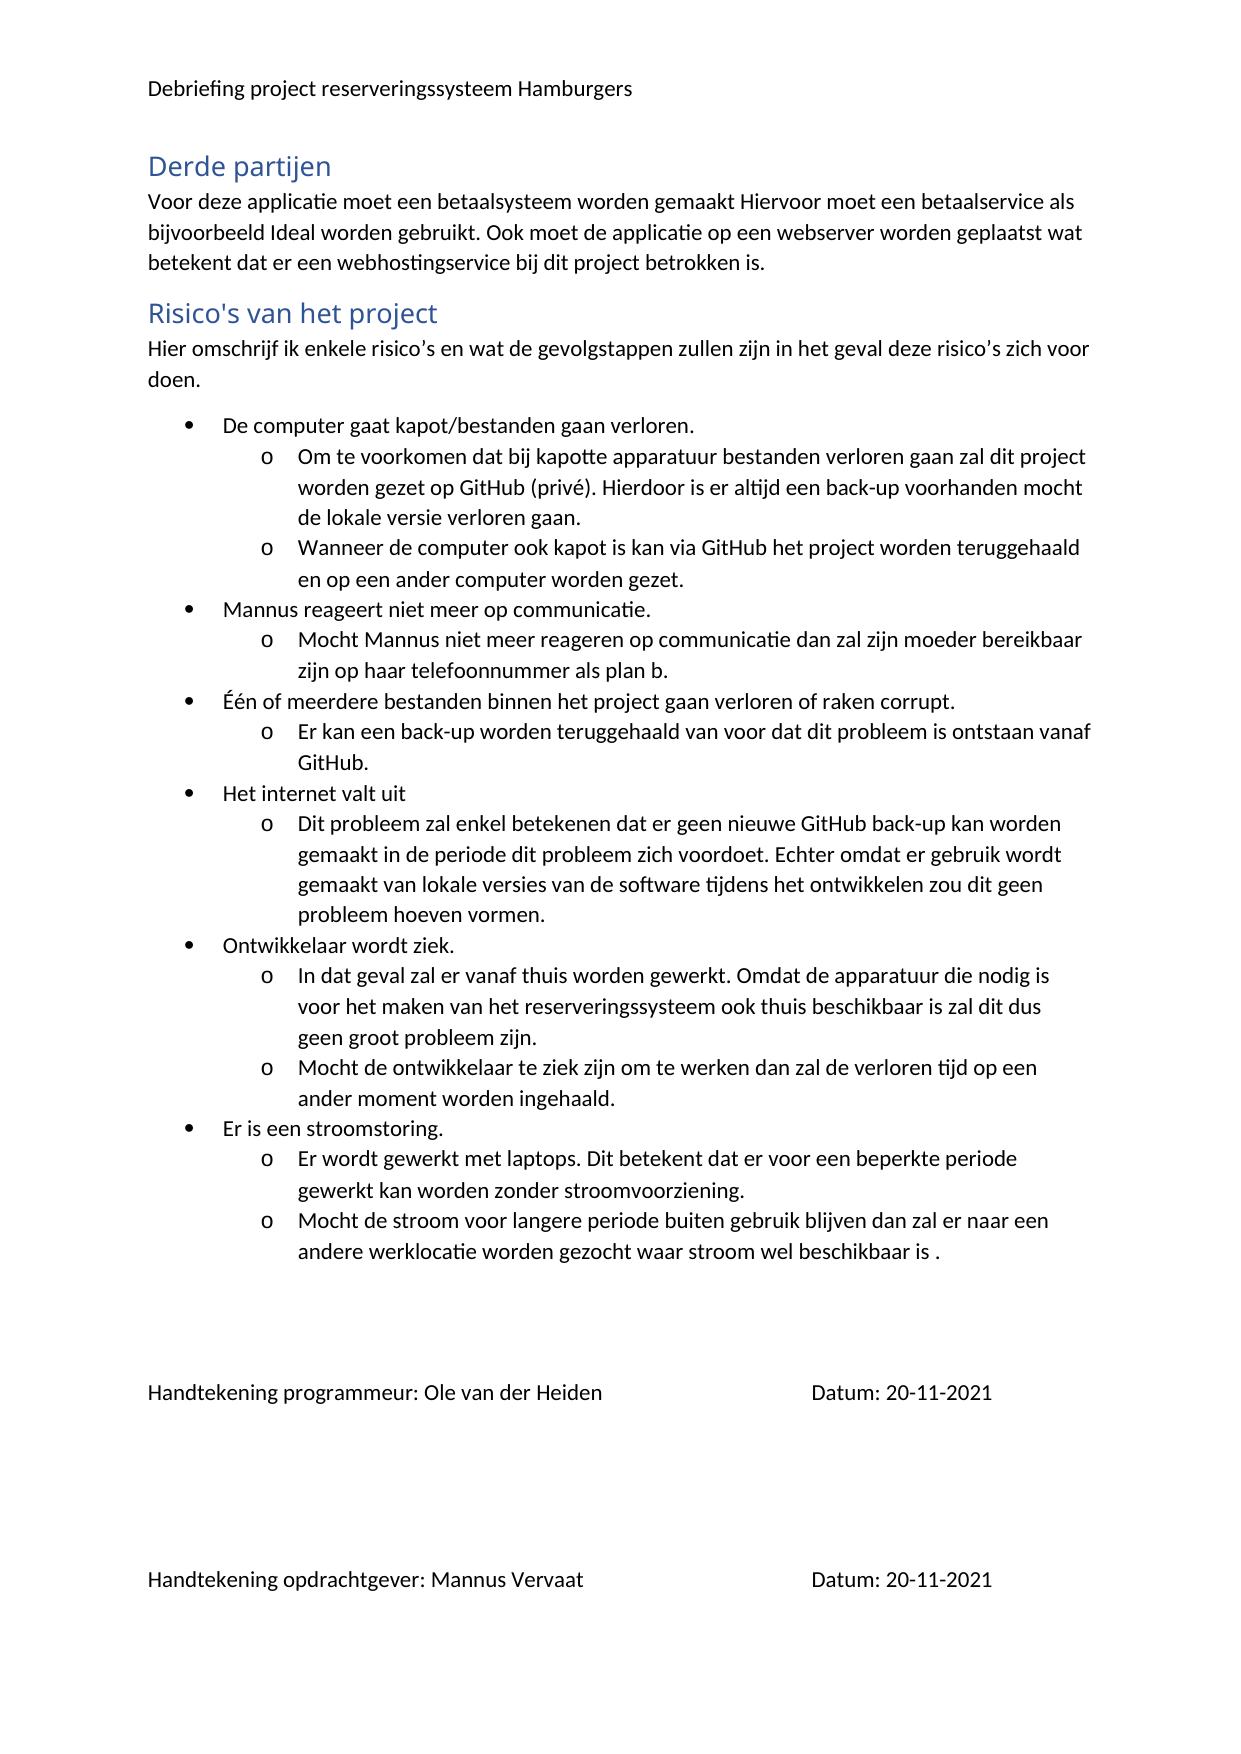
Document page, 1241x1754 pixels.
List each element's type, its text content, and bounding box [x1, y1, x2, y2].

list Dit probleem zal enkel betekenen dat er geen nieuwe GitHub back-up kan worden gemaakt in de periode dit probleem zich voordoet. Echter omdat er gebruik wordt gemaakt van lokale versies van de software tijdens het ontwikkelen zou dit geen probleem hoeven vormen. [260, 809, 1093, 929]
text Hier omschrijf ik enkele risico’s en wat de gevolgstappen zullen zijn in het geval deze risico’s zich voor doen. [148, 334, 1093, 393]
list Mocht Mannus niet meer reageren op communicatie dan zal zijn moeder bereikbaar zijn op haar telefoonnummer als plan b. [260, 625, 1093, 685]
text Voor deze applicatie moet een betaalsysteem worden gemaakt Hiervoor moet een betaalservice als bijvoorbeeld Ideal worden gebruikt. Ook moet de applicatie op een webserver worden geplaatst wat betekent dat er een webhostingservice bij dit project betrokken is. [148, 187, 1093, 276]
text Handtekening programmeur: Ole van der Heiden Datum: 20-11-2021 [148, 1378, 1093, 1406]
list Één of meerdere bestanden binnen het project gaan verloren of raken corrupt. [185, 687, 1093, 715]
list Ontwikkelaar wordt ziek. [185, 931, 1093, 959]
list Er kan een back-up worden teruggehaald van voor dat dit probleem is ontstaan vanaf GitHub. [260, 717, 1093, 776]
list In dat geval zal er vanaf thuis worden gewerkt. Omdat de apparatuur die nodig is voor het maken van het reserveringssysteem ook thuis beschikbaar is zal dit dus geen groot probleem zijn. [260, 961, 1093, 1051]
list Wanneer de computer ook kapot is kan via GitHub het project worden teruggehaald en op een ander computer worden gezet. [260, 533, 1093, 593]
subtitle Risico's van het project [148, 295, 1093, 332]
subtitle Derde partijen [148, 148, 1093, 184]
list Er is een stroomstoring. [185, 1114, 1093, 1142]
list Er wordt gewerkt met laptops. Dit betekent dat er voor een beperkte periode gewerkt kan worden zonder stroomvoorziening. [260, 1144, 1093, 1204]
list Mocht de stroom voor langere periode buiten gebruik blijven dan zal er naar een andere werklocatie worden gezocht waar stroom wel beschikbaar is . [260, 1206, 1093, 1266]
list De computer gaat kapot/bestanden gaan verloren. [185, 412, 1093, 439]
list Mocht de ontwikkelaar te ziek zijn om te werken dan zal de verloren tijd op een ander moment worden ingehaald. [260, 1053, 1093, 1112]
list Mannus reageert niet meer op communicatie. [185, 595, 1093, 623]
list Om te voorkomen dat bij kapotte apparatuur bestanden verloren gaan zal dit project worden gezet op GitHub (privé). Hierdoor is er altijd een back-up voorhanden mocht de lokale versie verloren gaan. [260, 442, 1093, 531]
text Handtekening opdrachtgever: Mannus Vervaat Datum: 20-11-2021 [148, 1566, 1093, 1594]
list Het internet valt uit [185, 779, 1093, 807]
